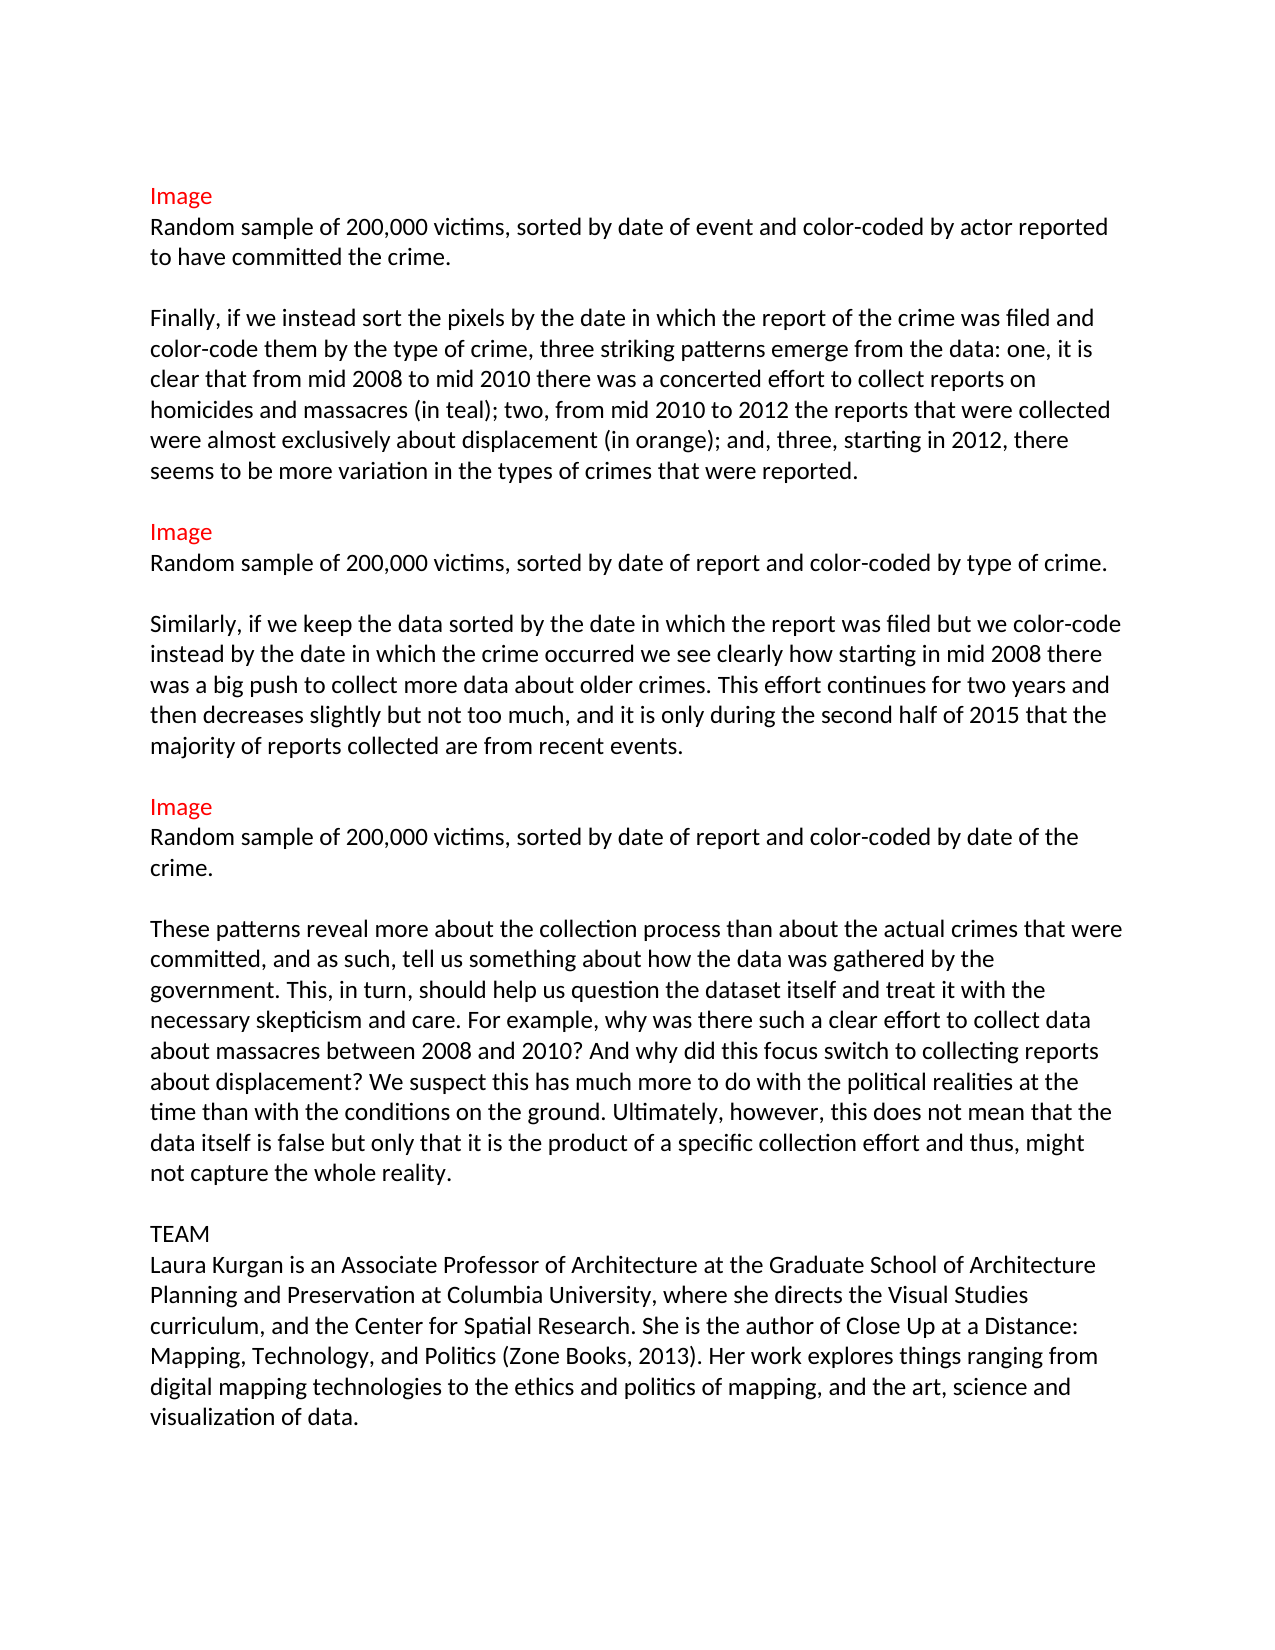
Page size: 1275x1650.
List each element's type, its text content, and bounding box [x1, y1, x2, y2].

text TEAM [150, 1218, 1125, 1249]
text These patterns reveal more about the collection process than about the actual crimes that were committed, and as such, tell us something about how the data was gathered by the government. This, in turn, should help us question the dataset itself and treat it with the necessary skepticism and care. For example, why was there such a clear effort to collect data about massacres between 2008 and 2010? And why did this focus switch to collecting reports about displacement? We suspect this has much more to do with the political realities at the time than with the conditions on the ground. Ultimately, however, this does not mean that the data itself is false but only that it is the product of a specific collection effort and thus, might not capture the whole reality. [150, 913, 1125, 1188]
text Image [150, 791, 1125, 821]
text Image [150, 516, 1125, 547]
text Finally, if we instead sort the pixels by the date in which the report of the crime was filed and color-code them by the type of crime, three striking patterns emerge from the data: one, it is clear that from mid 2008 to mid 2010 there was a concerted effort to collect reports on homicides and massacres (in teal); two, from mid 2010 to 2012 the reports that were collected were almost exclusively about displacement (in orange); and, three, starting in 2012, there seems to be more variation in the types of crimes that were reported. [150, 303, 1125, 486]
text Random sample of 200,000 victims, sorted by date of report and color-coded by type of crime. [150, 547, 1125, 577]
text Image [150, 181, 1125, 211]
text Random sample of 200,000 victims, sorted by date of event and color-coded by actor reported to have committed the crime. [150, 211, 1125, 272]
text Similarly, if we keep the data sorted by the date in which the report was filed but we color-code instead by the date in which the crime occurred we see clearly how starting in mid 2008 there was a big push to collect more data about older crimes. This effort continues for two years and then decreases slightly but not too much, and it is only during the second half of 2015 that the majority of reports collected are from recent events. [150, 608, 1125, 760]
text Random sample of 200,000 victims, sorted by date of report and color-coded by date of the crime. [150, 821, 1125, 882]
text Laura Kurgan is an Associate Professor of Architecture at the Graduate School of Architecture Planning and Preservation at Columbia University, where she directs the Visual Studies curriculum, and the Center for Spatial Research. She is the author of Close Up at a Distance: Mapping, Technology, and Politics (Zone Books, 2013). Her work explores things ranging from digital mapping technologies to the ethics and politics of mapping, and the art, science and visualization of data. [150, 1249, 1125, 1432]
